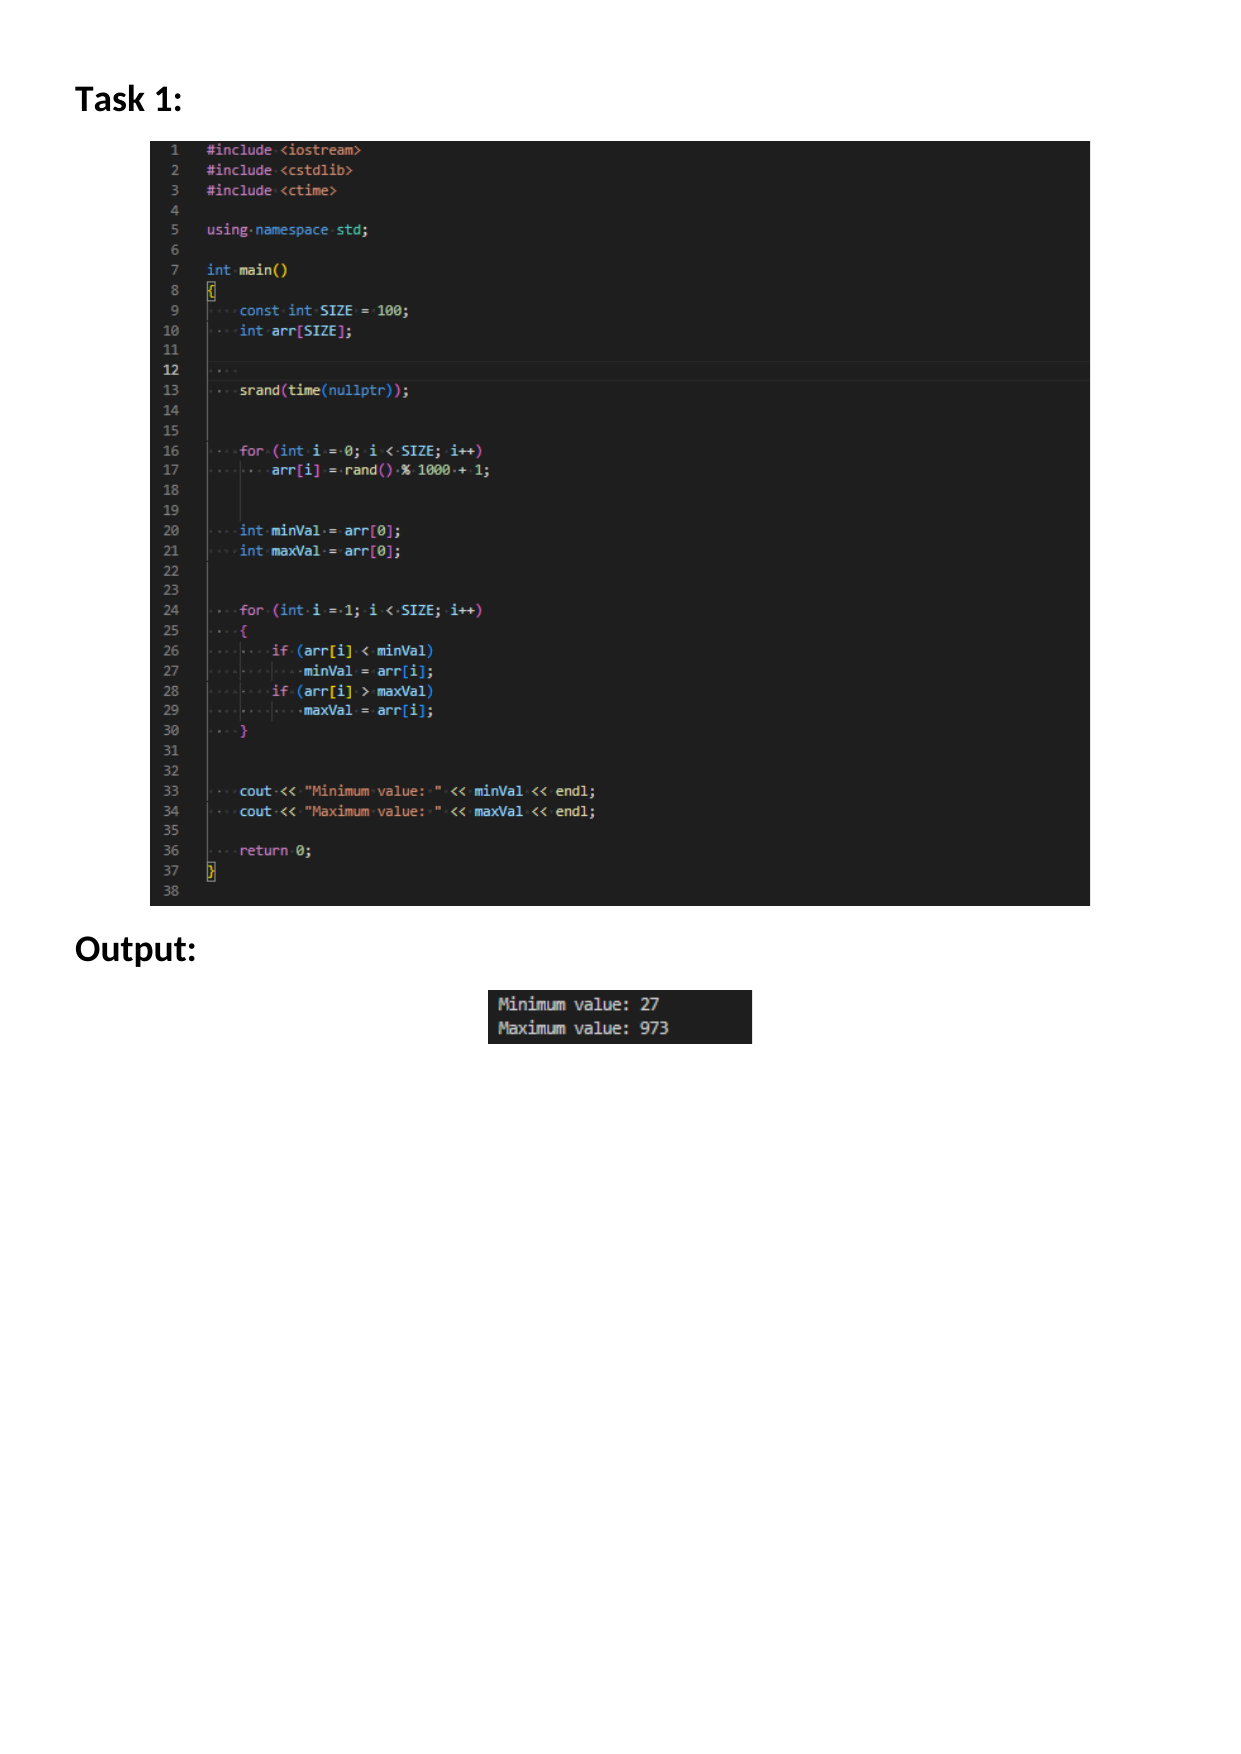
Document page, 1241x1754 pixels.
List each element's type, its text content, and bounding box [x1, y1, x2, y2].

text Task 1: [75, 75, 1165, 121]
text Output: [75, 924, 1165, 970]
picture [488, 990, 753, 1044]
picture [150, 141, 1091, 906]
